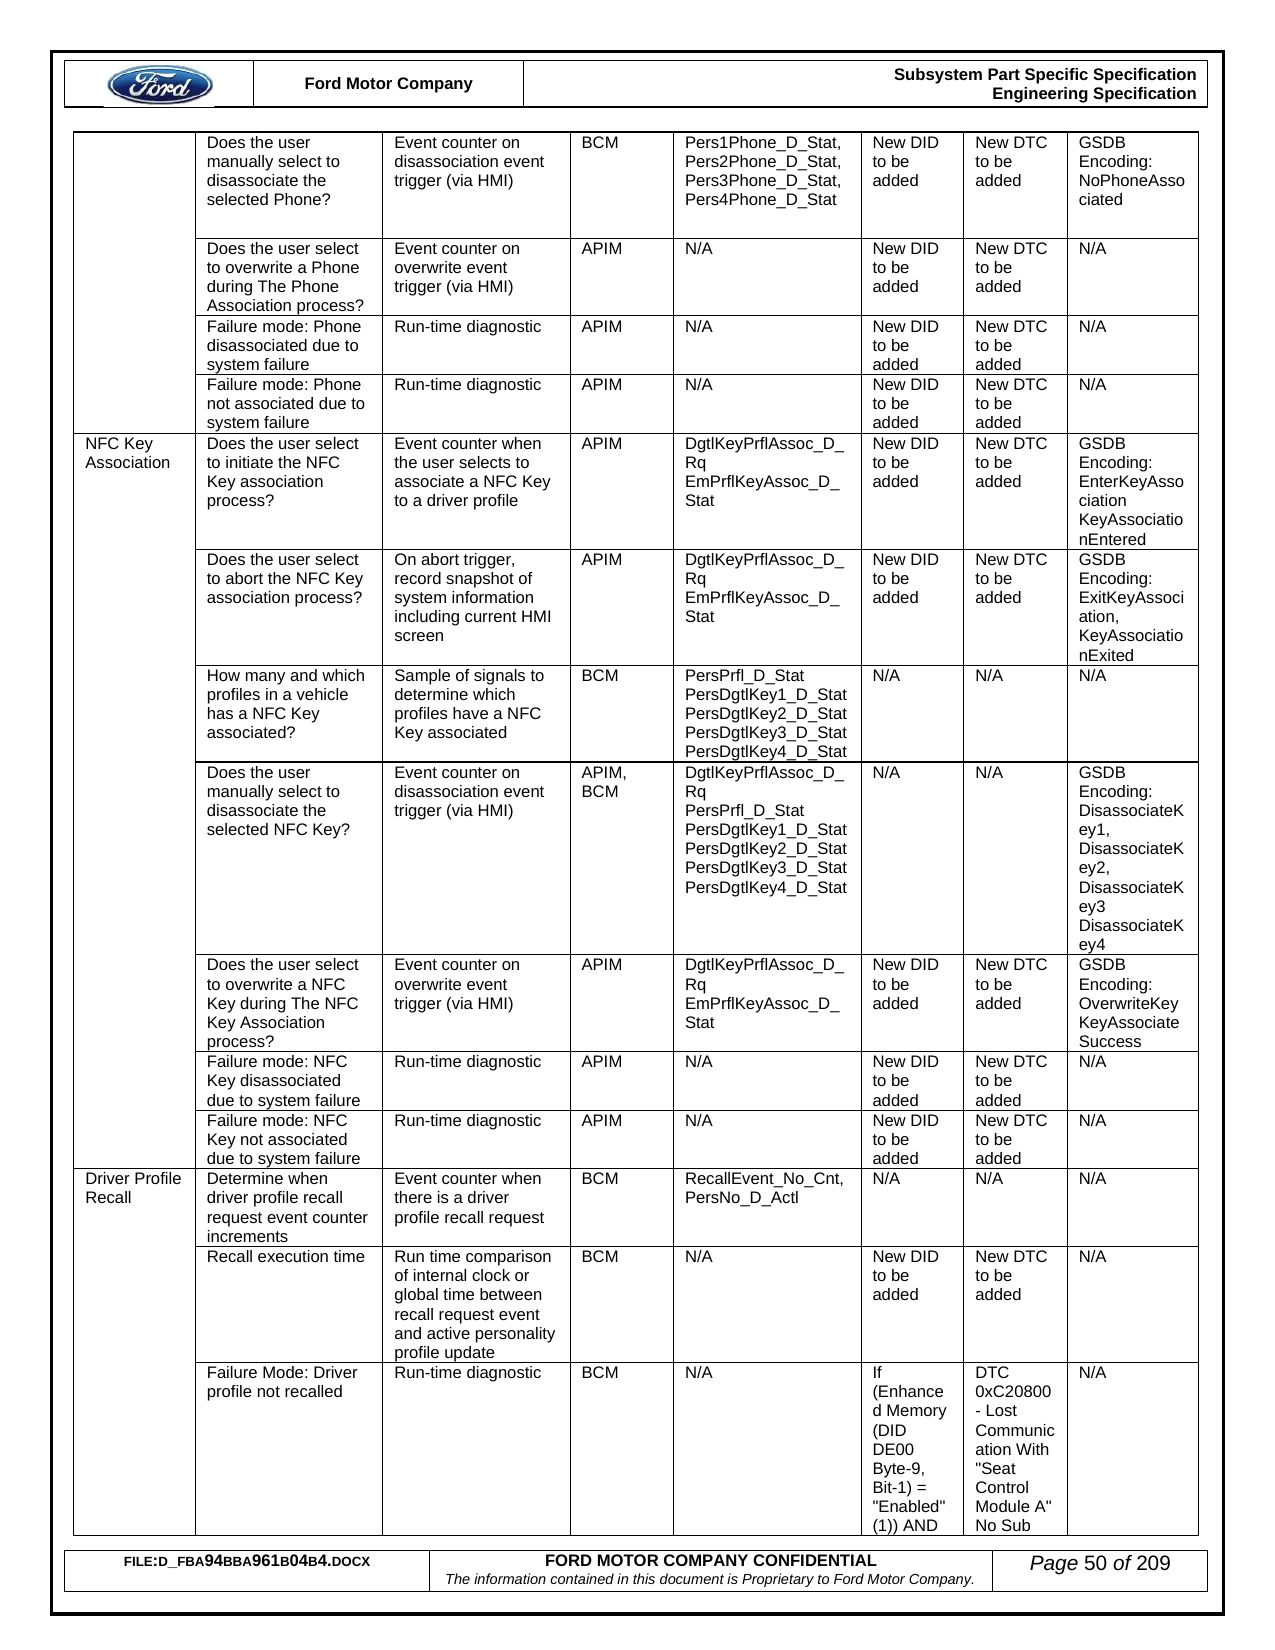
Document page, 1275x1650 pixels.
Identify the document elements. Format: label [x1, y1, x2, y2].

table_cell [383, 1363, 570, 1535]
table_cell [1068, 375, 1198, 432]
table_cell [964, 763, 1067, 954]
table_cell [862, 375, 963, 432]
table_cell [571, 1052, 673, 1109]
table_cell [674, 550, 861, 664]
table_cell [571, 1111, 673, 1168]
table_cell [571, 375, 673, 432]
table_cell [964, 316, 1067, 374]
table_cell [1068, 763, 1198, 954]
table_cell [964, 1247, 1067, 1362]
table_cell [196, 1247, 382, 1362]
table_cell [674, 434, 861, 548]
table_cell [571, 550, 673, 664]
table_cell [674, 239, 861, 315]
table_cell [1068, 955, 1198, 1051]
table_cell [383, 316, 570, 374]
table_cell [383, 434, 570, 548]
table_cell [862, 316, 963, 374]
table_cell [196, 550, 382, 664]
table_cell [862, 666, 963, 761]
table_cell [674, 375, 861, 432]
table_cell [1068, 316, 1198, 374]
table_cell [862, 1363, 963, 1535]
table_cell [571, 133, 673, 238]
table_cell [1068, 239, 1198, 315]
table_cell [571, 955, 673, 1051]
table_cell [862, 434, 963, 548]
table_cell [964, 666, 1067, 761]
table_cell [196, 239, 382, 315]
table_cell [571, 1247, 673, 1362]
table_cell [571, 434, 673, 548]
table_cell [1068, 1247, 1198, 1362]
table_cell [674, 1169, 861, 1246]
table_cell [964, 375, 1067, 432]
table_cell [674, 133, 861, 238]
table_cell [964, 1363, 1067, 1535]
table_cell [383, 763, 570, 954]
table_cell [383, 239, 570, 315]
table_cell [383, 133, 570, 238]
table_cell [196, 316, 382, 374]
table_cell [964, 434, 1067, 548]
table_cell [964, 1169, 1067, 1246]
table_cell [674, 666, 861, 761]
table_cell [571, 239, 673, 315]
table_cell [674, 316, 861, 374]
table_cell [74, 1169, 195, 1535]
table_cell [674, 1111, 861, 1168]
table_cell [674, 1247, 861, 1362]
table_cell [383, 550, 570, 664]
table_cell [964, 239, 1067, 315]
picture [103, 61, 215, 107]
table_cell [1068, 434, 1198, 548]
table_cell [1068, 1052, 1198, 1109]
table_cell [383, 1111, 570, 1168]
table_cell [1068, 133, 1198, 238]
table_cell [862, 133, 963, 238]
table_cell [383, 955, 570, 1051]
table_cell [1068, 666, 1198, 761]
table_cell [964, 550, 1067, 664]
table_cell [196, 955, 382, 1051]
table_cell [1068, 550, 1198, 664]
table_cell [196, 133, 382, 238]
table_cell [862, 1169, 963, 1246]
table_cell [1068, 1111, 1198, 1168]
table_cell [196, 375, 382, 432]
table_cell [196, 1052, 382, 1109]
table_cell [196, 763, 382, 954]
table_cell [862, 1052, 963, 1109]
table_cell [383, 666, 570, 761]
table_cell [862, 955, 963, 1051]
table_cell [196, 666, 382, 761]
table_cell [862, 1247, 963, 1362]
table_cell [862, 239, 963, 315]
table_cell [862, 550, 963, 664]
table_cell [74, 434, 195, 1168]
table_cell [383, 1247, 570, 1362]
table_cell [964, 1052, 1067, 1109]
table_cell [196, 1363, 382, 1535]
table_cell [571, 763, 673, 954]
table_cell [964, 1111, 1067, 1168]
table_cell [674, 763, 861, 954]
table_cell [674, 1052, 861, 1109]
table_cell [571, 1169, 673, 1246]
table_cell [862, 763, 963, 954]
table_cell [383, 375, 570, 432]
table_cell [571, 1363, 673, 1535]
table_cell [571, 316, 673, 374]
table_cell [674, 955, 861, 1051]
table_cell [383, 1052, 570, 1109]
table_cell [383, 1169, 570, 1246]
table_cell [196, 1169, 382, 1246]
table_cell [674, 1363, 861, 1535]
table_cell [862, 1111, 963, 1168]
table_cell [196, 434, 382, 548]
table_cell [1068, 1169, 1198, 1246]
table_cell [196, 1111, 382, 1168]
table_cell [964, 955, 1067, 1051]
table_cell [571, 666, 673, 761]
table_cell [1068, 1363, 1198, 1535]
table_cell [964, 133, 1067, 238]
